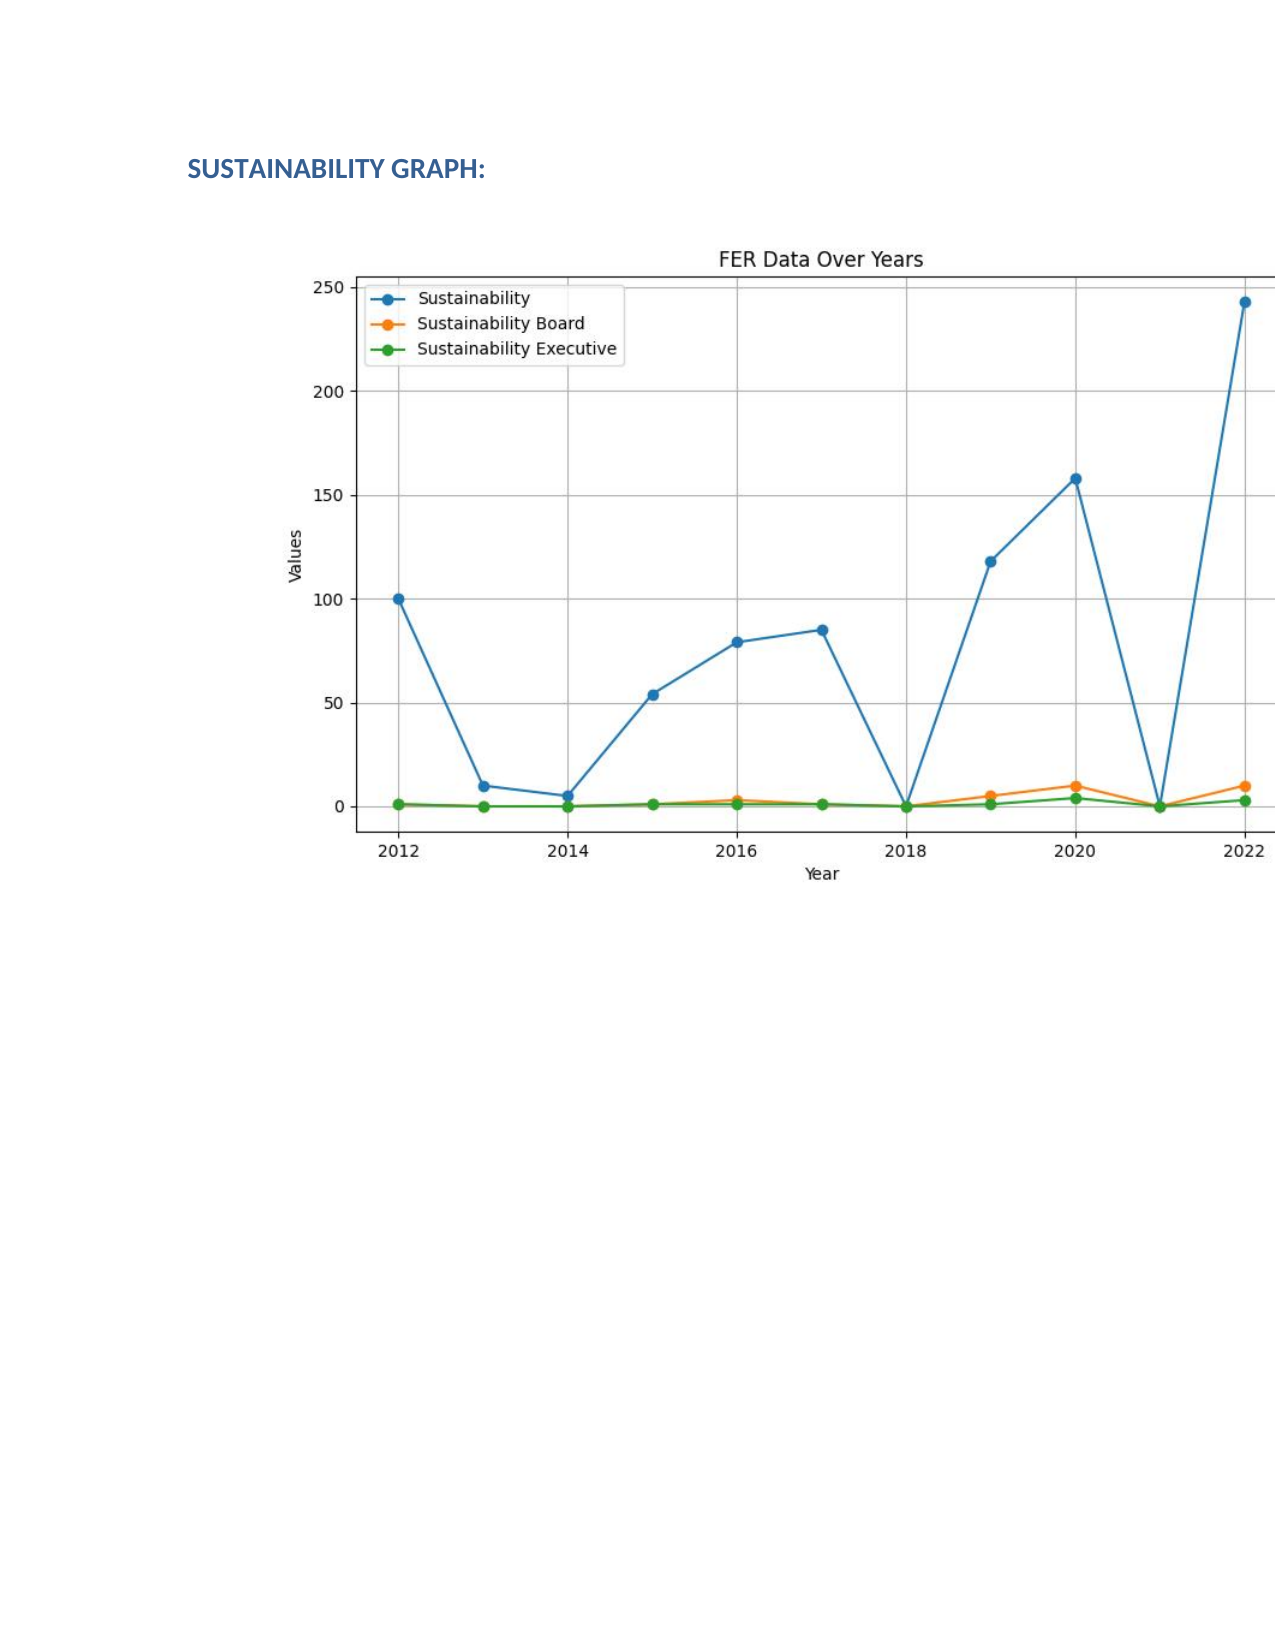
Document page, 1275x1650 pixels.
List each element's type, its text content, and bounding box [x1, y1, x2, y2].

picture [206, 191, 1275, 911]
subtitle SUSTAINABILITY GRAPH: [187, 150, 1087, 186]
